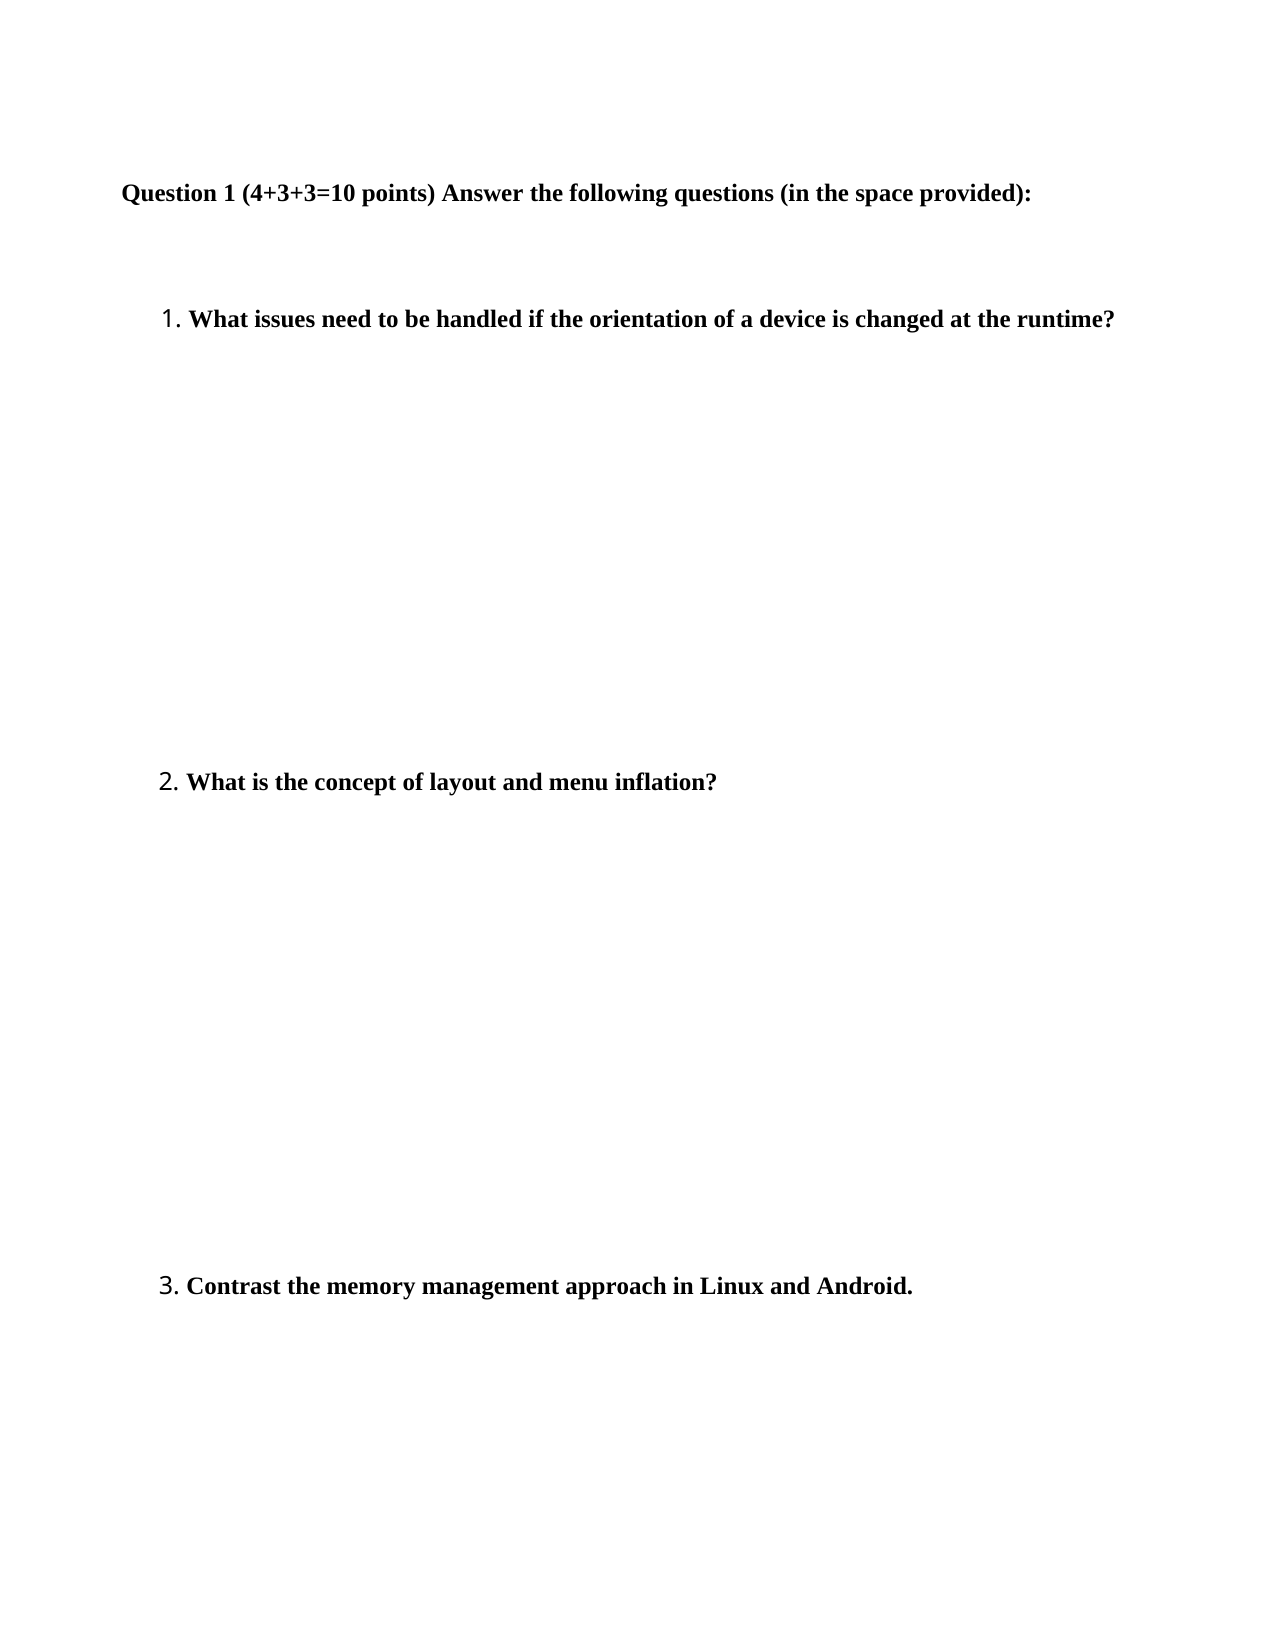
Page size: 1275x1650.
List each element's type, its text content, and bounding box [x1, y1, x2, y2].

text 3. Contrast the memory management approach in Linux and Android. [159, 1258, 1186, 1309]
text 1. What issues need to be handled if the orientation of a device is changed at the runtime? 2. What is the concept of layout and menu inflation? [158, 290, 1122, 804]
text Question 1 (4+3+3=10 points) Answer the following questions (in the space provided): [120, 178, 1139, 207]
